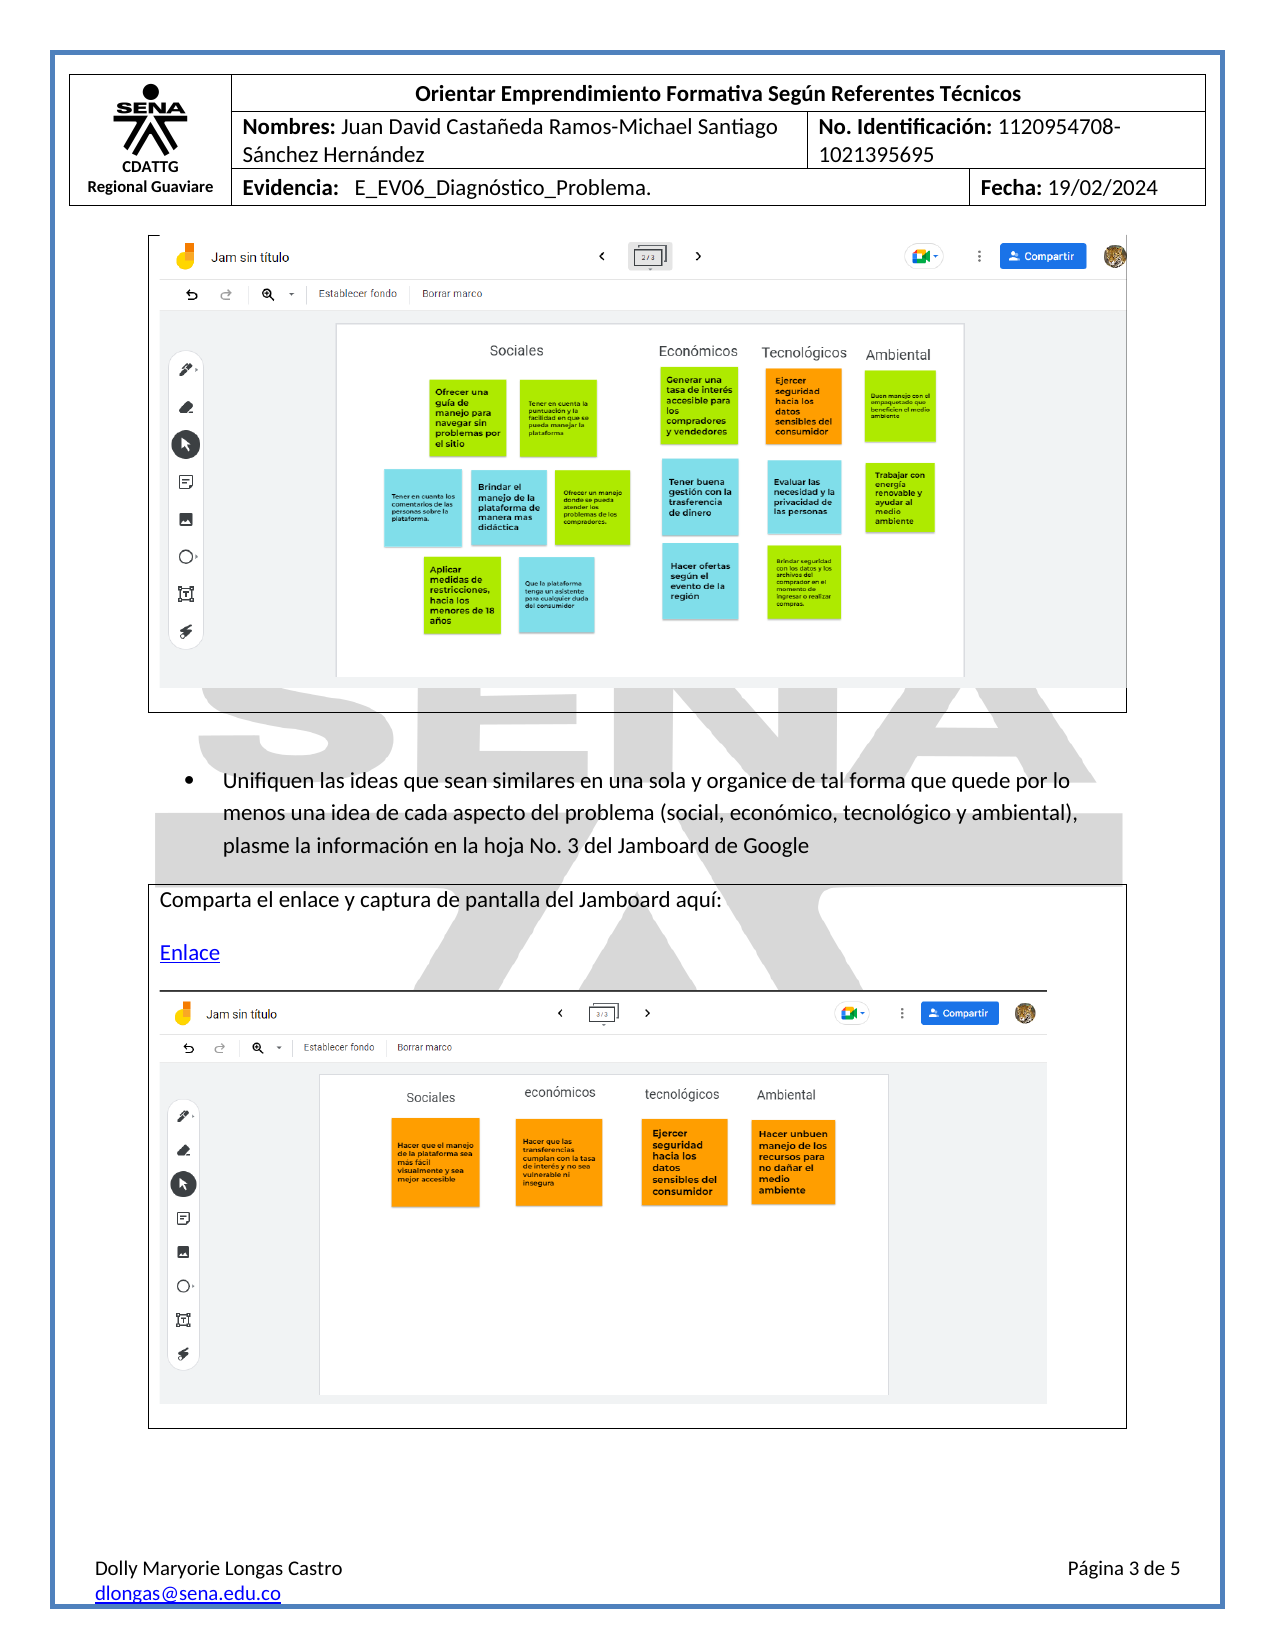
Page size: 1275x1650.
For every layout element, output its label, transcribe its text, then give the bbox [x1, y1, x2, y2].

table_header Comparta el enlace y captura de pantalla del Jamboard aquí: Enlace [149, 236, 1126, 712]
table_header Comparta el enlace y captura de pantalla del Jamboard aquí: Enlace [149, 885, 1126, 1428]
picture [159, 990, 1047, 1404]
list Unifiquen las ideas que sean similares en una sola y organice de tal forma que quede por lo menos una idea de cada aspecto del problema (social, económico, tecnológico y ambiental), plasme la información en la hoja No. 3 del Jamboard de Google [185, 766, 1127, 859]
picture [159, 235, 1127, 688]
picture [113, 83, 188, 157]
